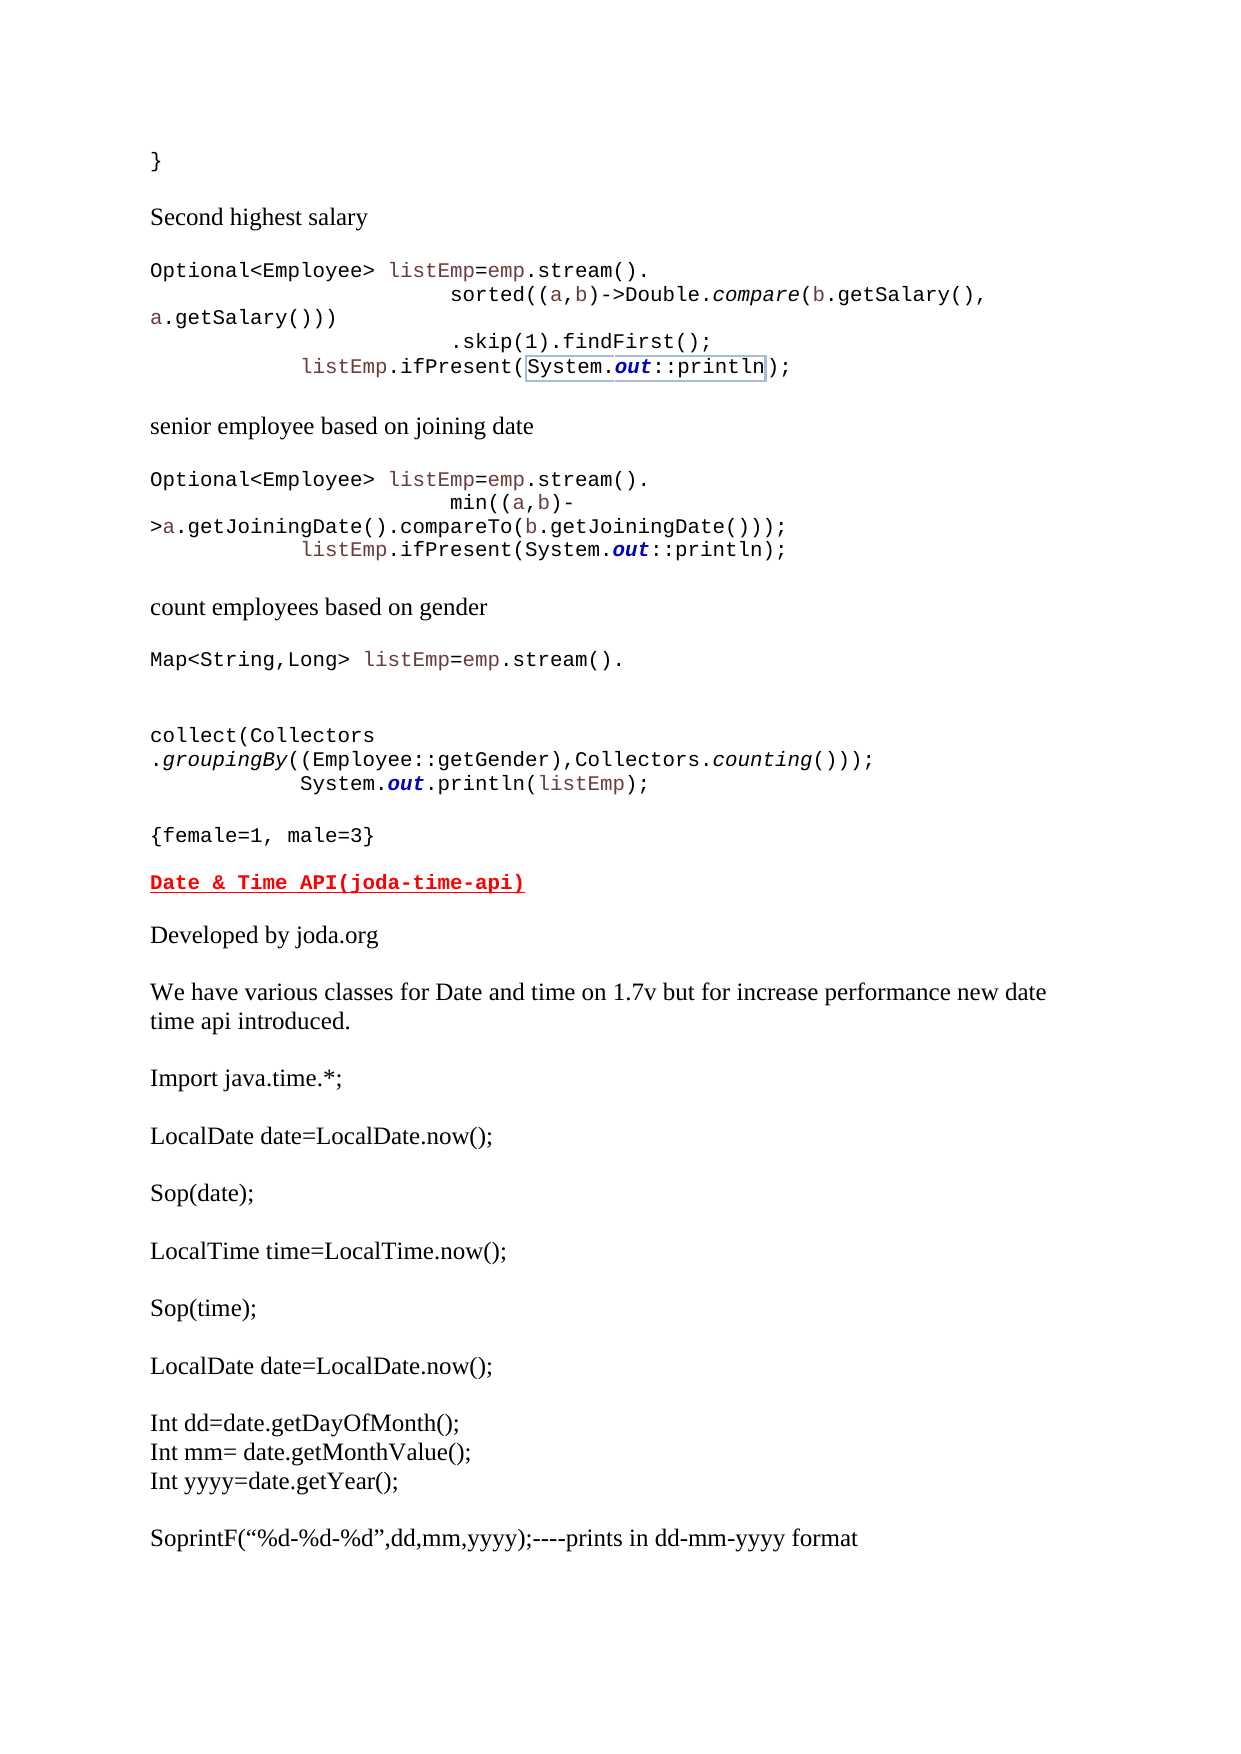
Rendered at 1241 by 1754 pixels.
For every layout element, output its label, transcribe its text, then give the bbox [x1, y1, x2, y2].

text Developed by joda.org [150, 920, 1090, 948]
text sorted((a,b)->Double.compare(b.getSalary(), a.getSalary())) [150, 283, 1090, 331]
text count employees based on gender [150, 592, 1090, 621]
text Second highest salary [150, 202, 1090, 231]
text listEmp.ifPresent(System.out::println); [150, 354, 766, 382]
text {female=1, male=3} [150, 825, 1090, 849]
text collect(Collectors.groupingBy((Employee::getGender),Collectors.counting())); [150, 673, 1090, 773]
text System.out.println(listEmp); [150, 773, 1090, 796]
text LocalTime time=LocalTime.now(); [150, 1236, 1090, 1265]
text senior employee based on joining date [150, 411, 1090, 440]
text listEmp.ifPresent(System.out::println); [767, 354, 1090, 382]
text Map<String,Long> listEmp=emp.stream(). [150, 649, 1090, 673]
text Sop(time); [150, 1293, 1090, 1322]
text We have various classes for Date and time on 1.7v but for increase performance new date time api introduced. [150, 977, 1090, 1035]
text listEmp.ifPresent(System.out::println); [150, 539, 1090, 563]
text min((a,b)->a.getJoiningDate().compareTo(b.getJoiningDate())); [150, 492, 1090, 539]
text Sop(date); [150, 1178, 1090, 1207]
text .skip(1).findFirst(); [150, 331, 1090, 354]
text Optional<Employee> listEmp=emp.stream(). [150, 468, 1090, 492]
text Int dd=date.getDayOfMonth(); [150, 1408, 1090, 1437]
text Import java.time.*; [150, 1063, 1090, 1092]
text Int yyyy=date.getYear(); [150, 1466, 1090, 1495]
text LocalDate date=LocalDate.now(); [150, 1121, 1090, 1150]
text Date & Time API(joda-time-api) [150, 872, 1090, 896]
text Int mm= date.getMonthValue(); [150, 1437, 1090, 1466]
text Optional<Employee> listEmp=emp.stream(). [150, 260, 1090, 283]
text LocalDate date=LocalDate.now(); [150, 1351, 1090, 1380]
text } [150, 150, 1090, 174]
text SoprintF(“%d-%d-%d”,dd,mm,yyyy);----prints in dd-mm-yyyy format [150, 1523, 1090, 1552]
